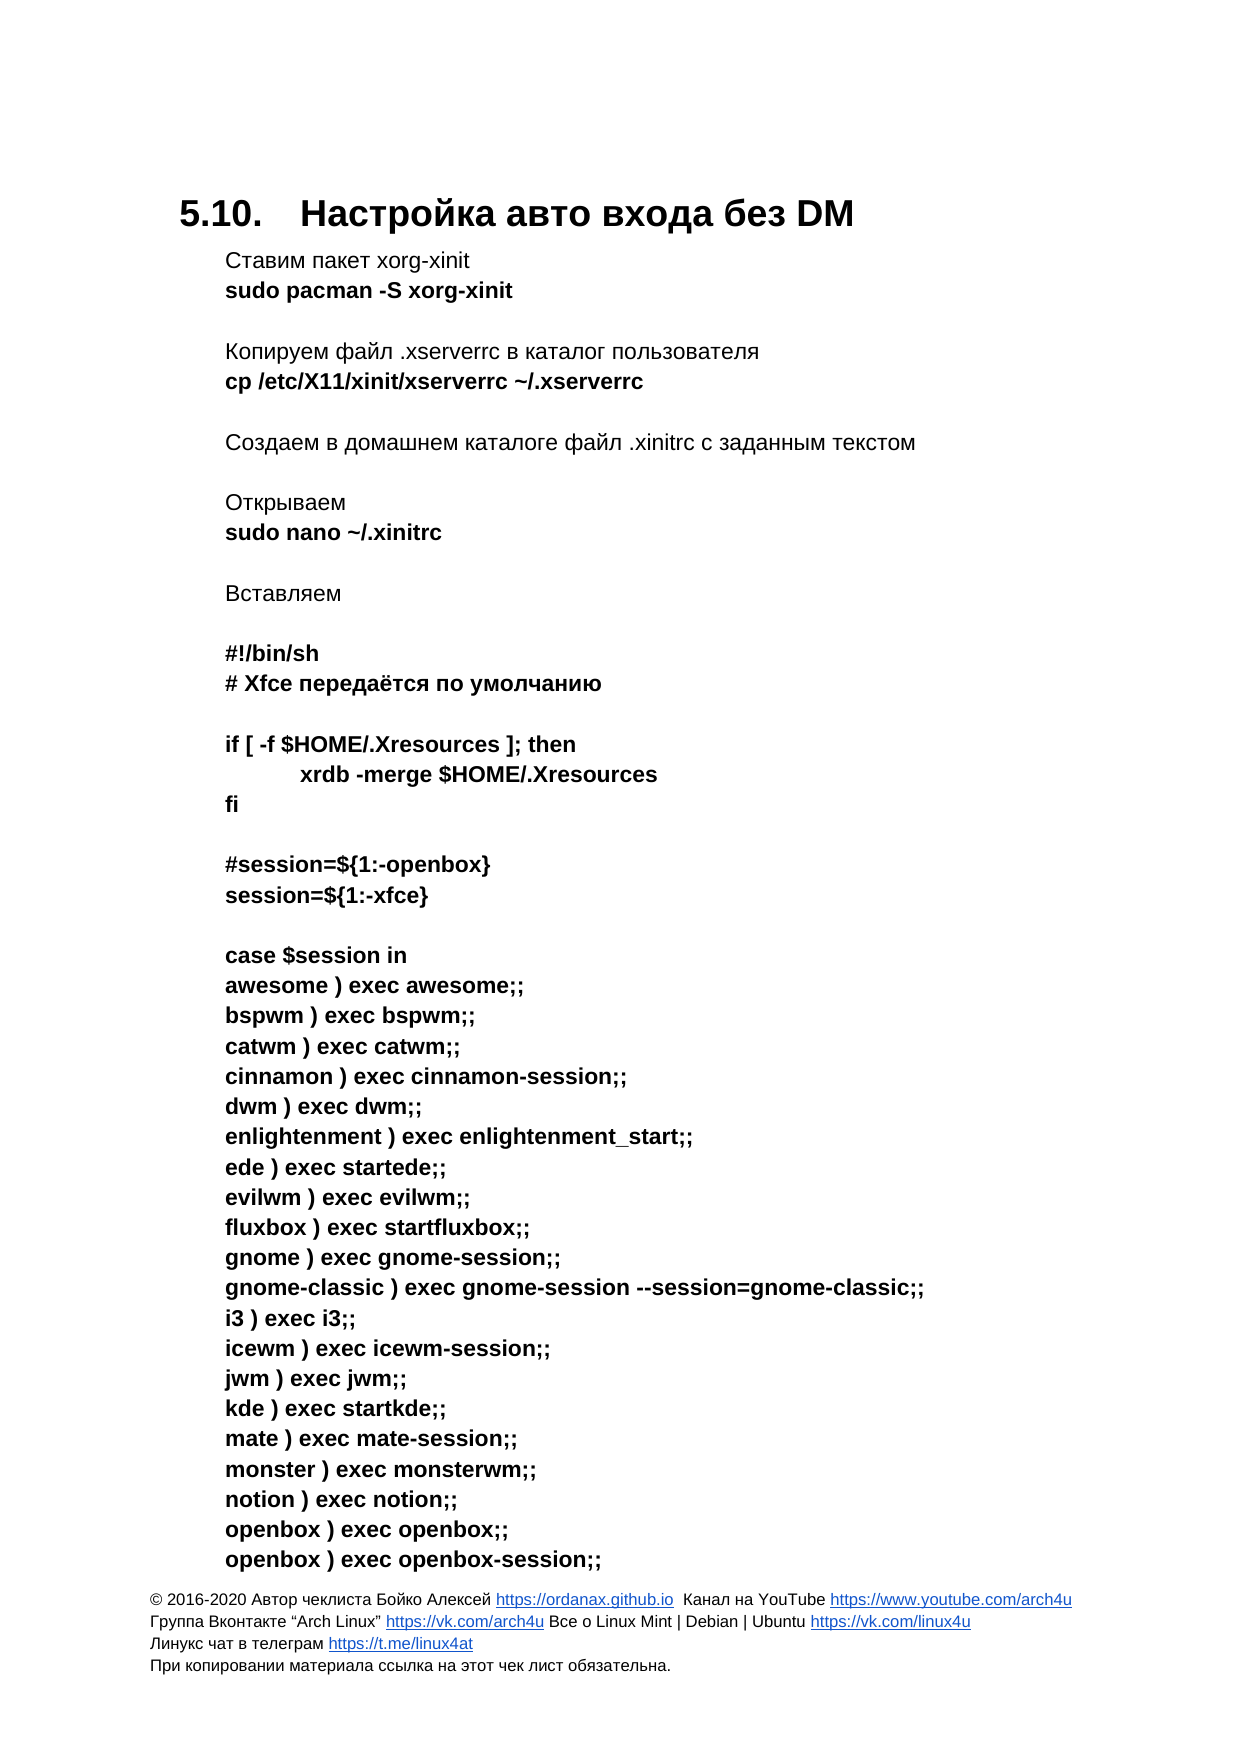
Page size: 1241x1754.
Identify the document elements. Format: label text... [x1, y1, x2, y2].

text Вставляем [225, 579, 1090, 606]
text session=${1:-xfce} [225, 882, 1090, 908]
text gnome ) exec gnome-session;; [225, 1244, 1090, 1271]
text icewm ) exec icewm-session;; [225, 1335, 1090, 1361]
text evilwm ) exec evilwm;; [225, 1184, 1090, 1210]
text bspwm ) exec bspwm;; [225, 1002, 1090, 1029]
text Ставим пакет xorg-xinit [225, 247, 1090, 274]
text i3 ) exec i3;; [225, 1304, 1090, 1331]
text dwm ) exec dwm;; [225, 1093, 1090, 1119]
text # Xfce передаётся по умолчанию [225, 670, 1090, 697]
text cinnamon ) exec cinnamon-session;; [225, 1063, 1090, 1089]
text notion ) exec notion;; [225, 1486, 1090, 1512]
text Создаем в домашнем каталоге файл .xinitrc с заданным текстом [225, 428, 1090, 455]
text monster ) exec monsterwm;; [225, 1456, 1090, 1482]
text #session=${1:-openbox} [225, 851, 1090, 878]
text gnome-classic ) exec gnome-session --session=gnome-classic;; [225, 1274, 1090, 1301]
text ede ) exec startede;; [225, 1153, 1090, 1180]
subtitle Настройка авто входа без DМ [262, 192, 1090, 235]
text Открываем [225, 489, 1090, 515]
text kde ) exec startkde;; [225, 1395, 1090, 1422]
text catwm ) exec catwm;; [225, 1033, 1090, 1059]
text enlightenment ) exec enlightenment_start;; [225, 1123, 1090, 1150]
text Копируем файл .xserverrc в каталог пользователя [225, 338, 1090, 364]
text sudo pacman -S xorg-xinit [225, 277, 1090, 304]
text jwm ) exec jwm;; [225, 1365, 1090, 1391]
text sudo nano ~/.xinitrc [225, 519, 1090, 546]
text fi [225, 791, 1090, 817]
text case $session in [225, 942, 1090, 968]
text mate ) exec mate-session;; [225, 1425, 1090, 1452]
text fluxbox ) exec startfluxbox;; [225, 1214, 1090, 1240]
text xrdb -merge $HOME/.Xresources [225, 761, 1090, 787]
text awesome ) exec awesome;; [225, 972, 1090, 999]
text #!/bin/sh [225, 640, 1090, 666]
text openbox ) exec openbox-session;; [225, 1546, 1090, 1573]
text openbox ) exec openbox;; [225, 1516, 1090, 1542]
text if [ -f $HOME/.Xresources ]; then [225, 731, 1090, 757]
text cp /etc/X11/xinit/xserverrc ~/.xserverrc [225, 368, 1090, 394]
